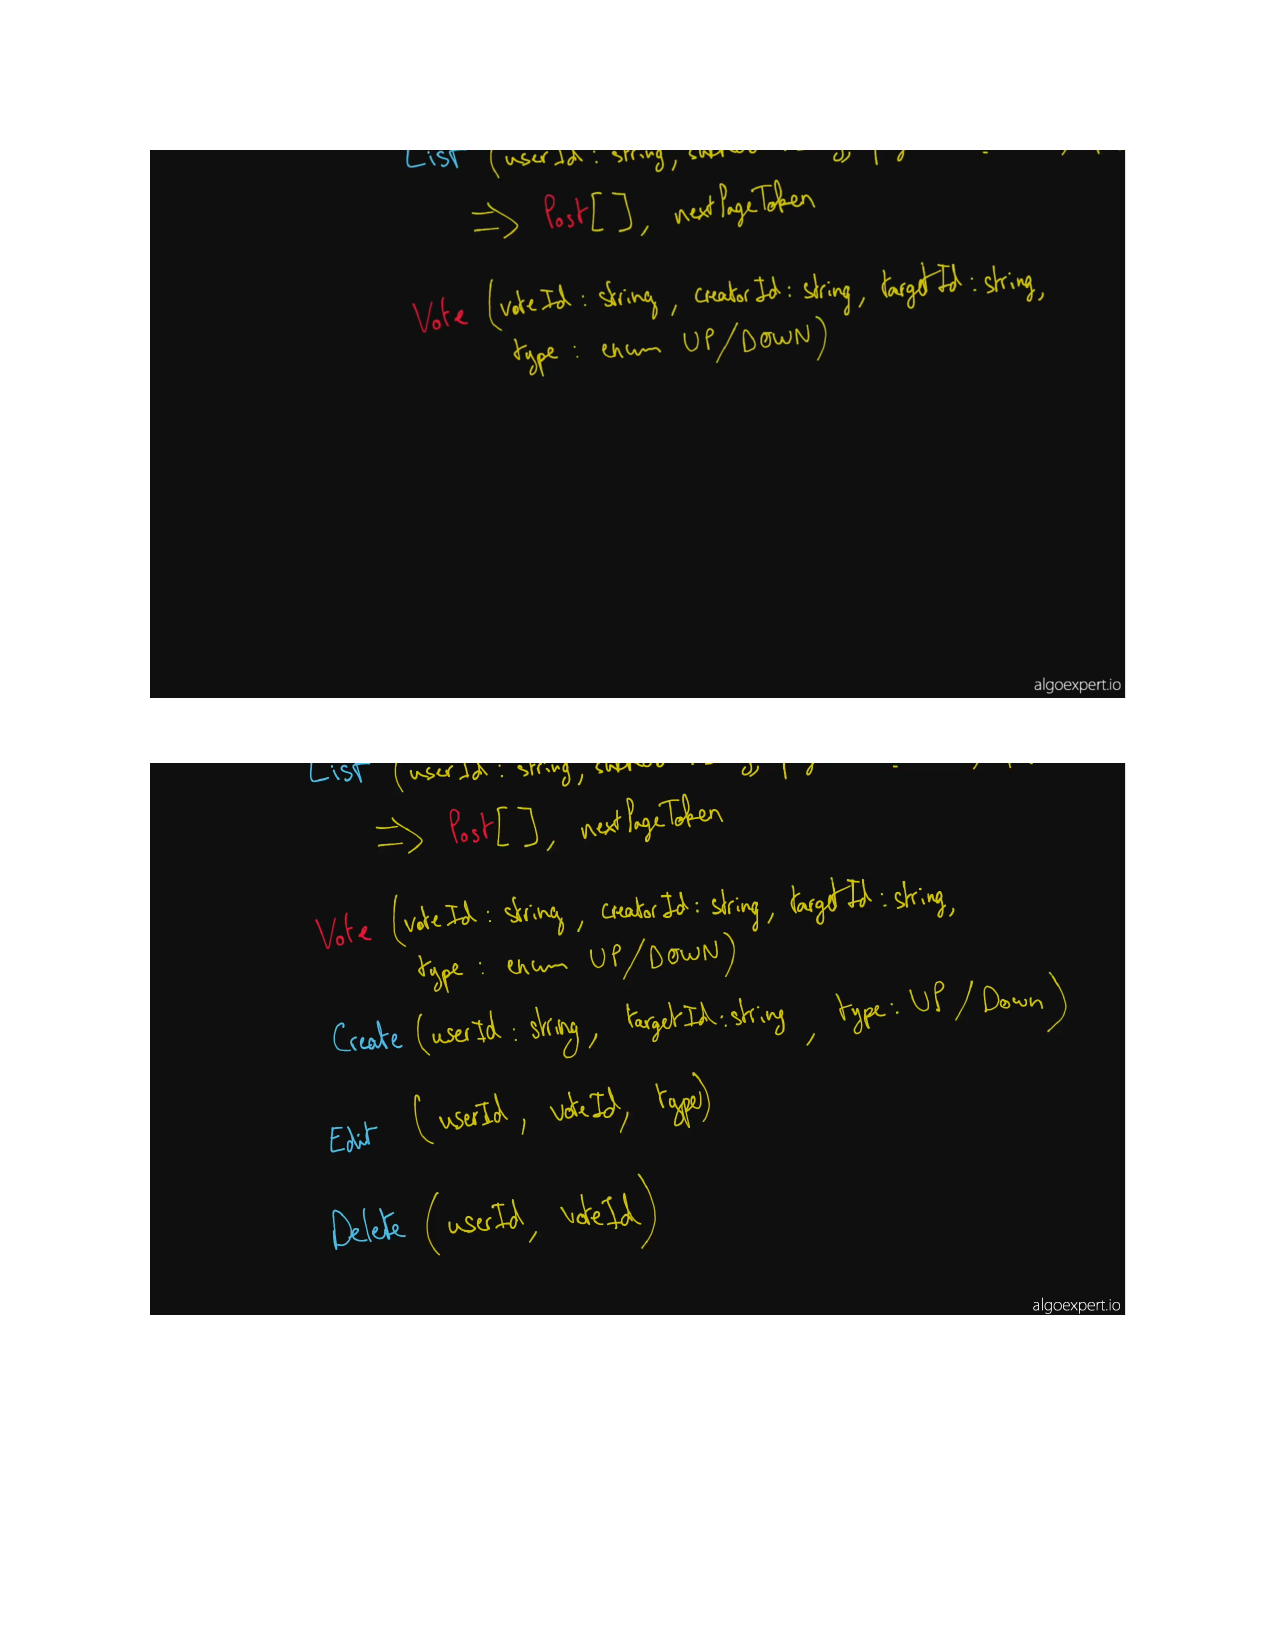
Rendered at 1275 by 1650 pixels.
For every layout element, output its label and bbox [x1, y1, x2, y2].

picture [150, 763, 1125, 1315]
picture [150, 150, 1125, 698]
